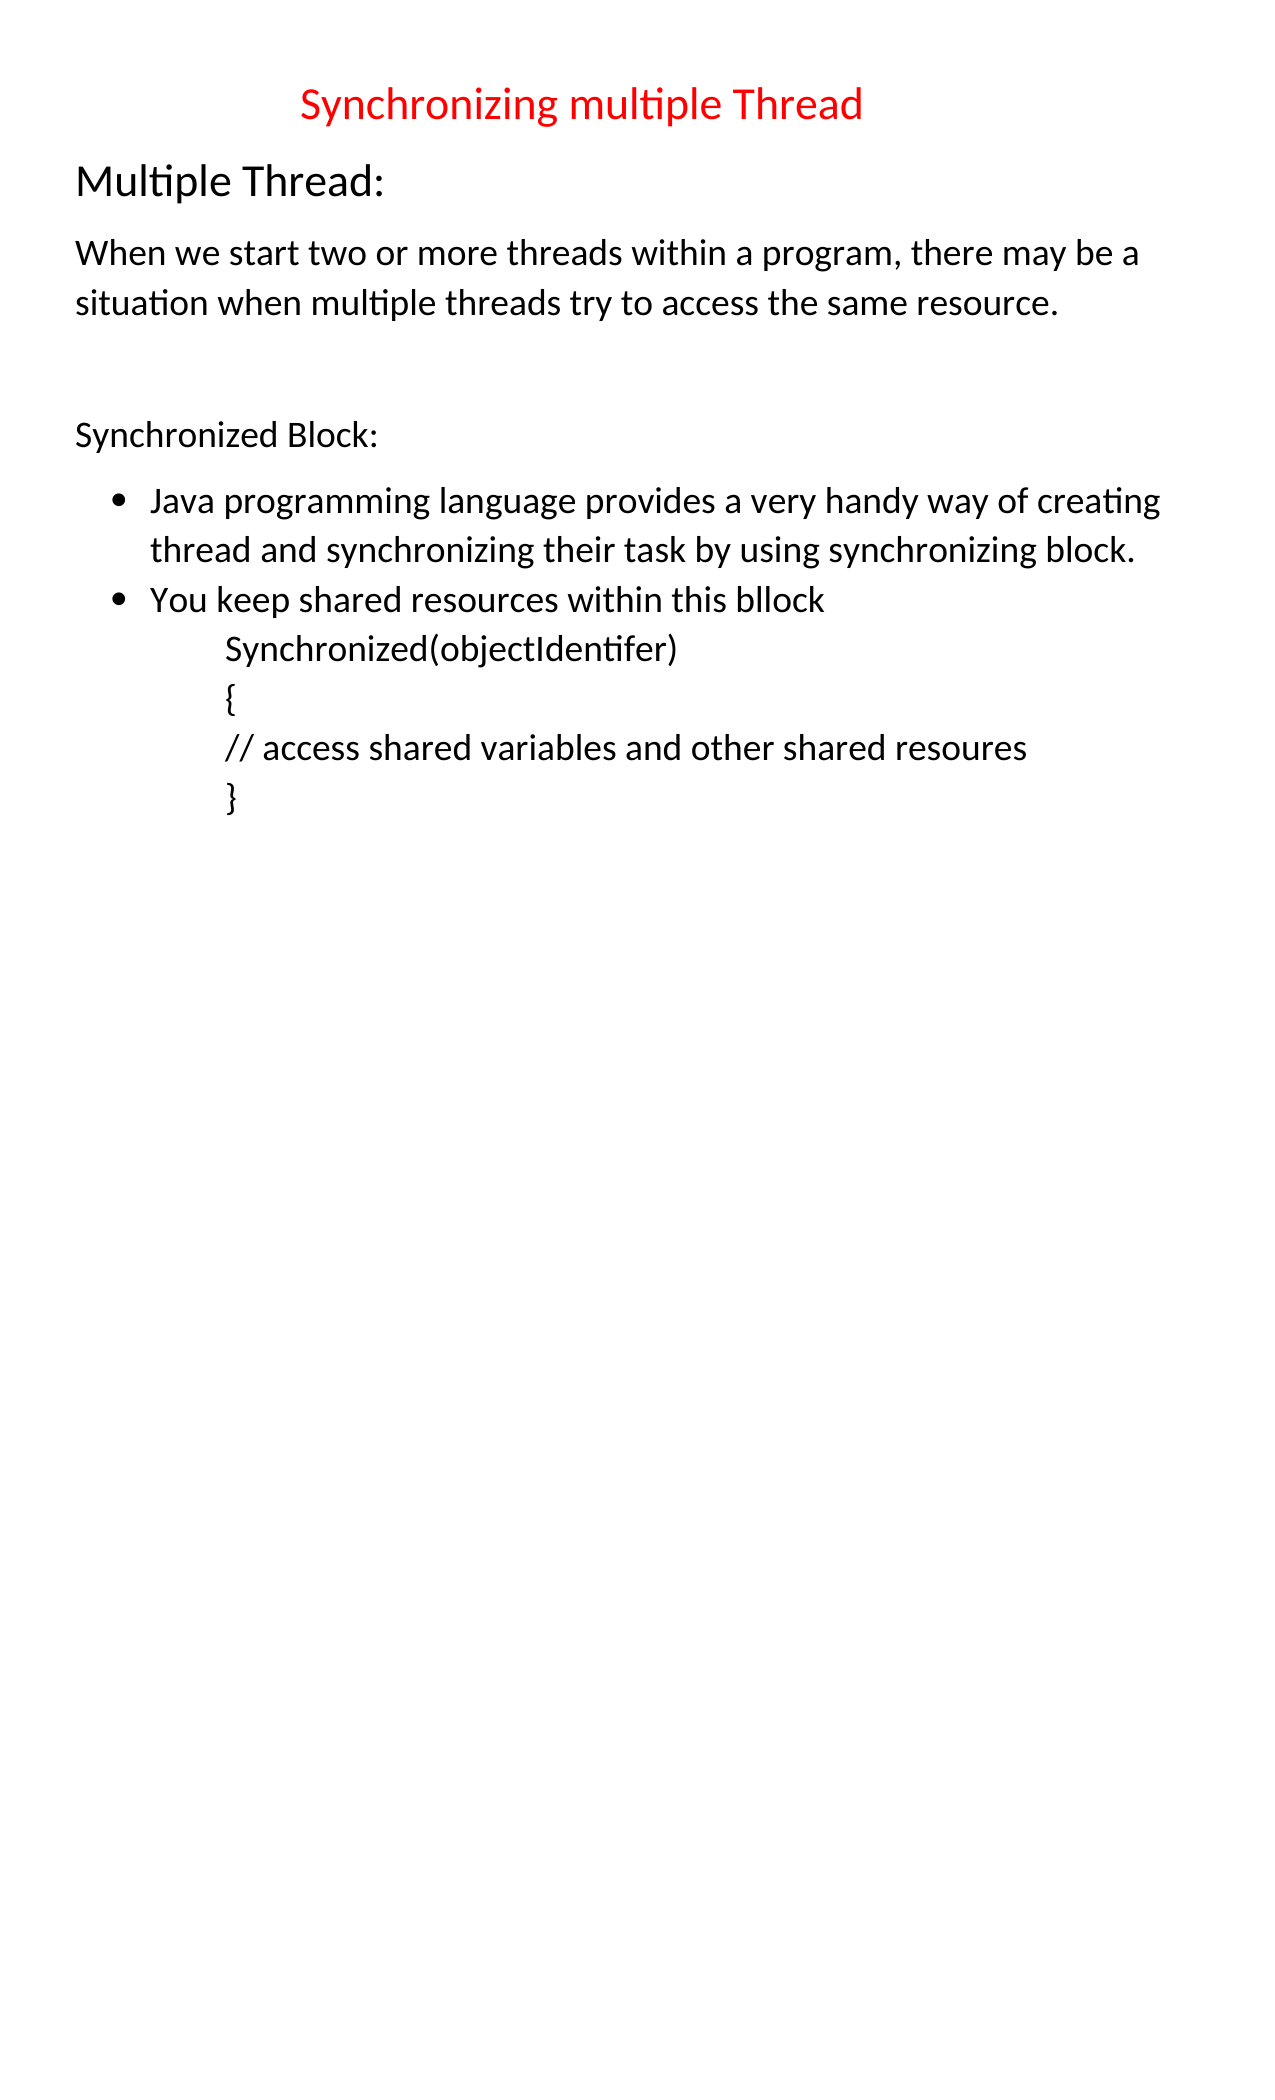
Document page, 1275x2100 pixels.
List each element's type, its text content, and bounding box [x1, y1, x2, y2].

text Multiple Thread: [75, 152, 1200, 208]
list Java programming language provides a very handy way of creating thread and synchronizing their task by using synchronizing block. [112, 477, 1200, 572]
text When we start two or more threads within a program, there may be a situation when multiple threads try to access the same resource. [75, 229, 1200, 324]
list // access shared variables and other shared resoures [225, 724, 1200, 770]
text Synchronized Block: [75, 411, 1200, 457]
text Synchronizing multiple Thread [300, 75, 1200, 131]
list } [225, 774, 1200, 819]
list Synchronized(objectIdentifer) [225, 625, 1200, 671]
list { [225, 675, 1200, 721]
list You keep shared resources within this bllock [112, 576, 1200, 622]
